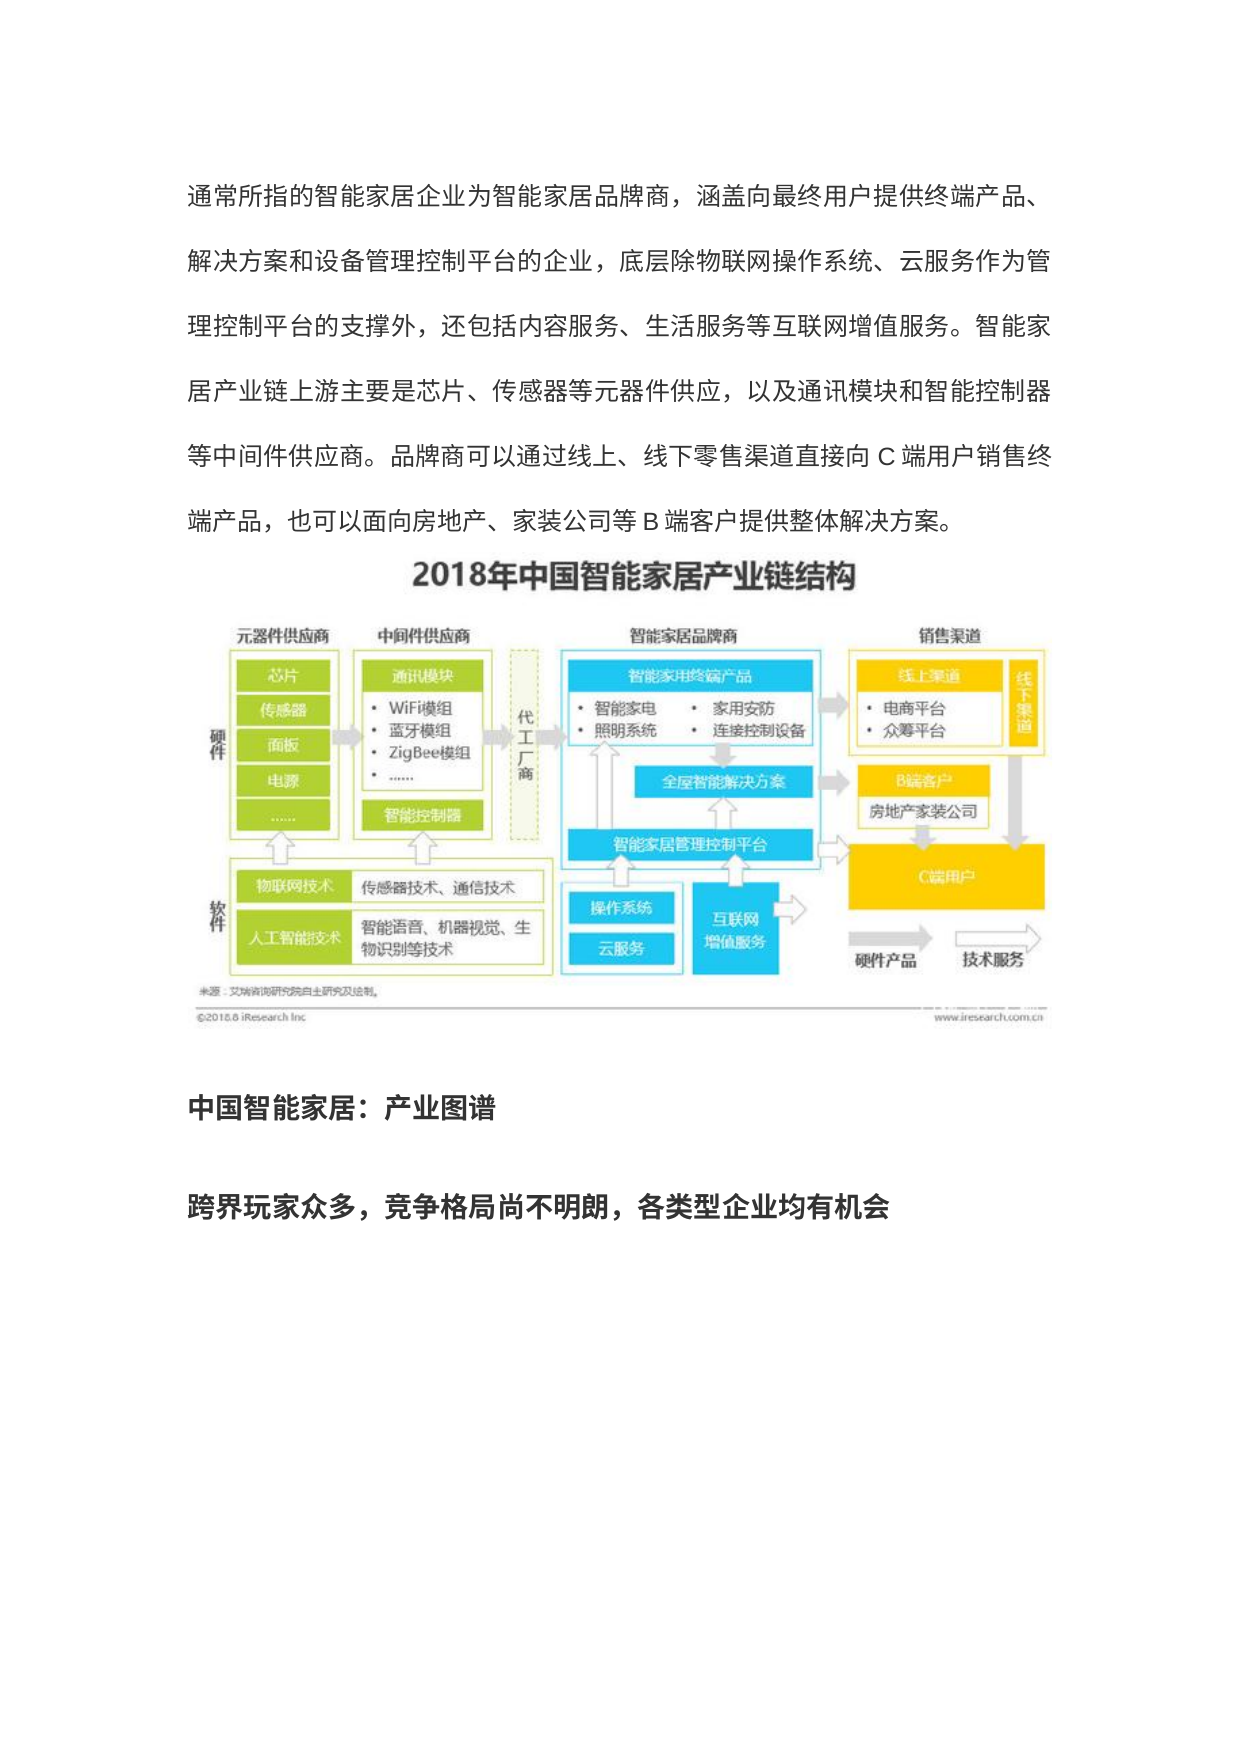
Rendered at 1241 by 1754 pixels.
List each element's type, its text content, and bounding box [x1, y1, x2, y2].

text 通常所指的智能家居企业为智能家居品牌商，涵盖向最终用户提供终端产品、解决方案和设备管理控制平台的企业，底层除物联网操作系统、云服务作为管理控制平台的支撑外，还包括内容服务、生活服务等互联网增值服务。智能家居产业链上游主要是芯片、传感器等元器件供应，以及通讯模块和智能控制器等中间件供应商。品牌商可以通过线上、线下零售渠道直接向C端用户销售终端产品，也可以面向房地产、家装公司等B端客户提供整体解决方案。 [187, 162, 1053, 552]
text 中国智能家居：产业图谱 [187, 1074, 1053, 1139]
picture [187, 552, 1053, 1029]
text 跨界玩家众多，竞争格局尚不明朗，各类型企业均有机会 [187, 1173, 1053, 1238]
